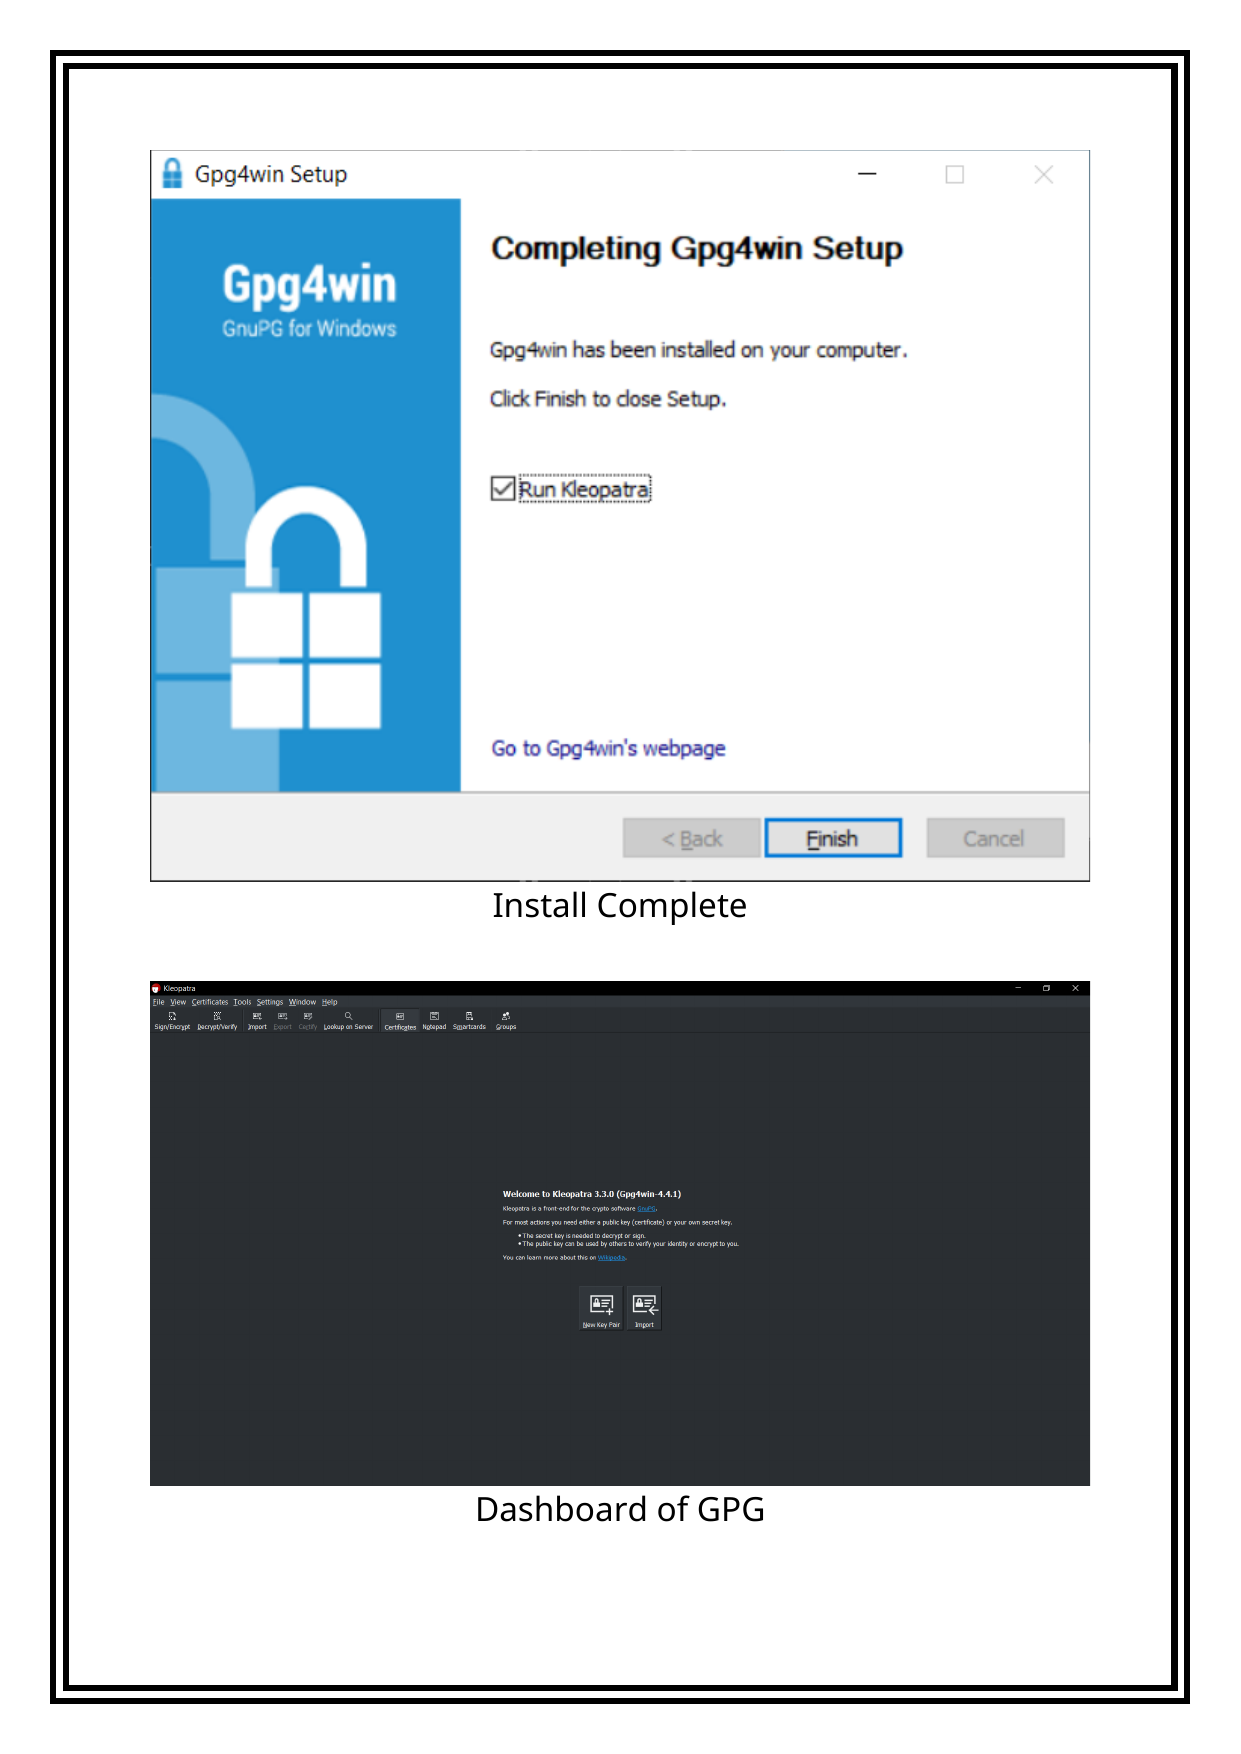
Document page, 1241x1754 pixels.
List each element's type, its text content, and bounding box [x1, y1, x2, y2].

picture [150, 150, 1091, 882]
text Dashboard of GPG [150, 1486, 1090, 1531]
text Install Complete [150, 882, 1090, 927]
picture [150, 981, 1091, 1486]
